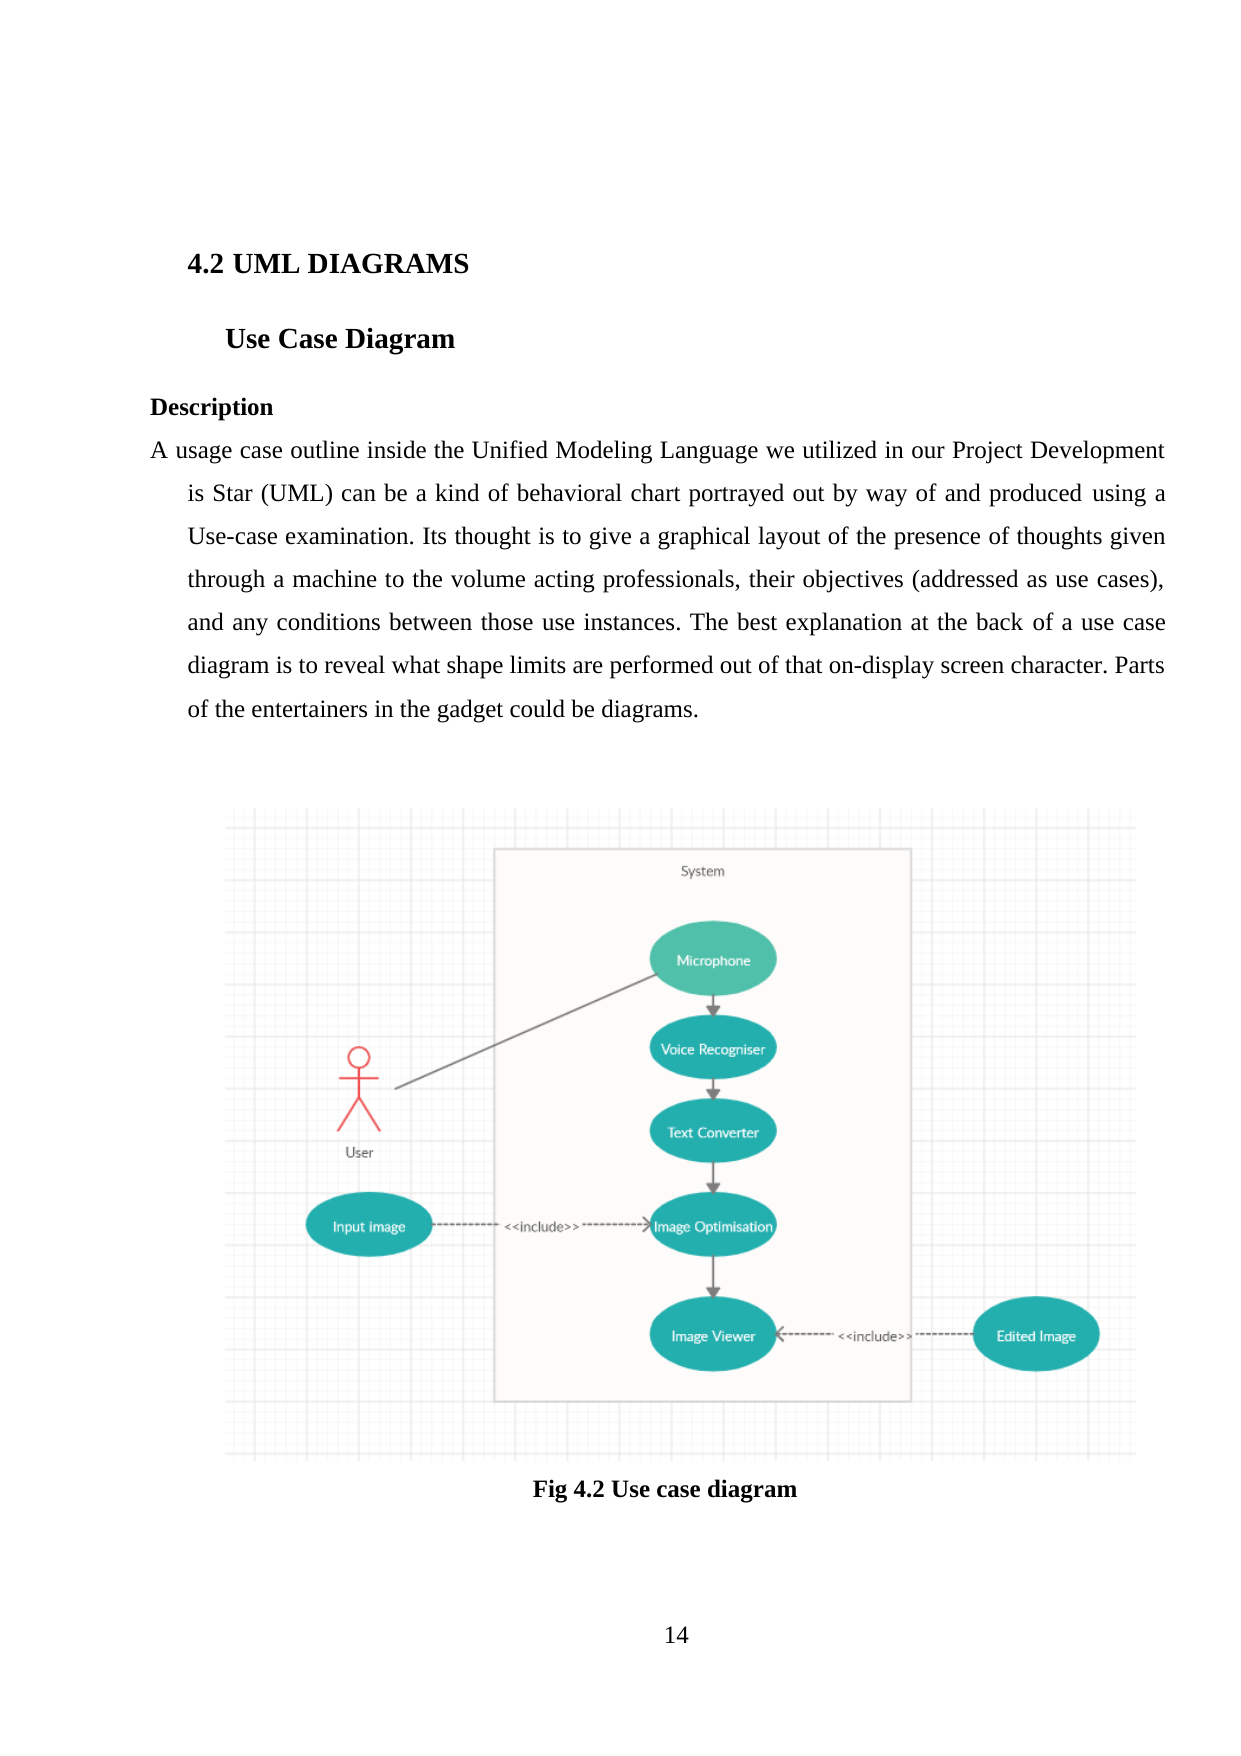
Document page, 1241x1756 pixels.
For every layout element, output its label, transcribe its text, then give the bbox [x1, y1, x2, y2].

text A usage case outline inside the Unified Modeling Language we utilized in our Project Development is Star (UML) can be a kind of behavioral chart portrayed out by way of and produced using a Use-case examination. Its thought is to give a graphical layout of the presence of thoughts given through a machine to the volume acting professionals, their objectives (addressed as use cases), and any conditions between those use instances. The best explanation at the back of a use case diagram is to reveal what shape limits are performed out of that on-display screen character. Parts of the entertainers in the gadget could be diagrams. [150, 435, 1166, 722]
picture [225, 808, 1137, 1461]
subtitle Fig 4.2 Use case diagram [127, 1474, 1203, 1503]
list UML DIAGRAMS Use Case Diagram [187, 246, 484, 355]
text Description [150, 396, 1203, 421]
